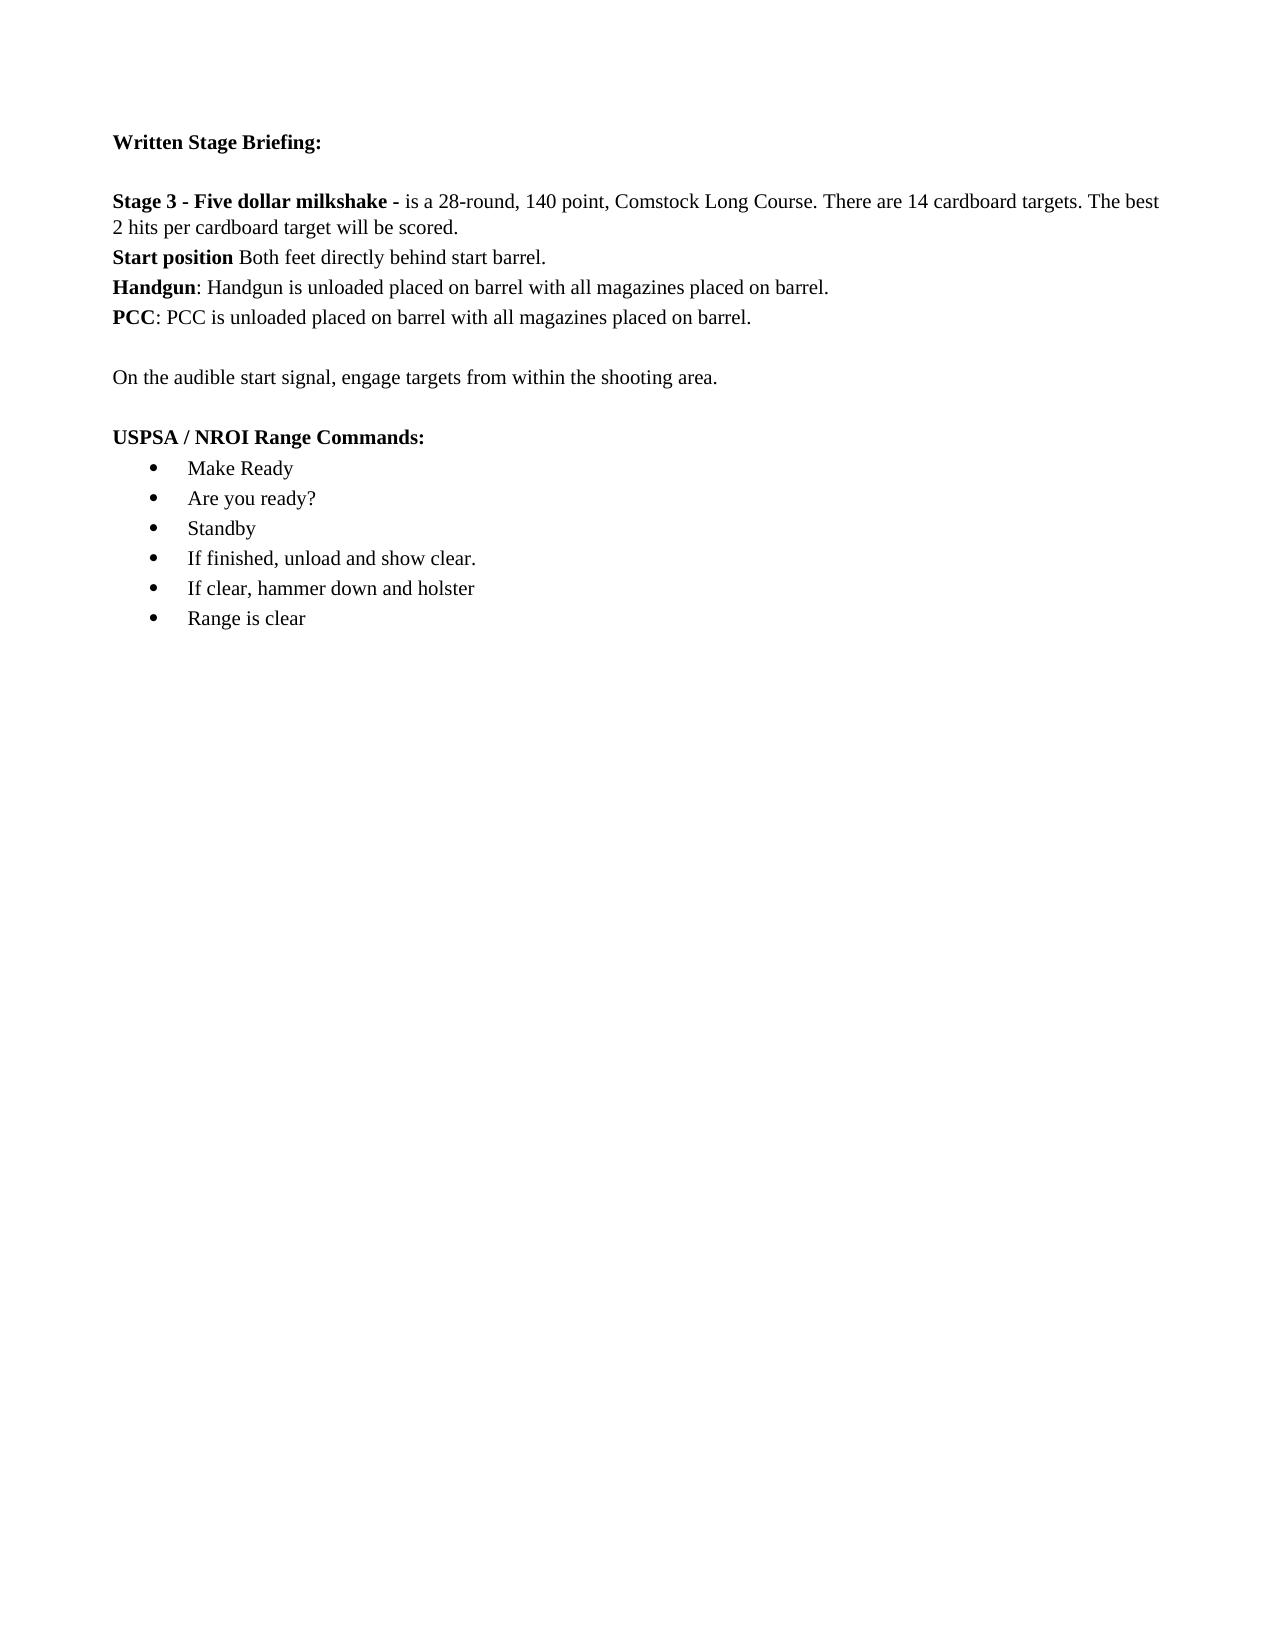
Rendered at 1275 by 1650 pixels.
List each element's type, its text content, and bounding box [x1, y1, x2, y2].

list If finished, unload and show clear. [150, 546, 1162, 570]
list If clear, hammer down and holster [150, 576, 1162, 600]
list Range is clear [150, 606, 1162, 630]
list Standby [150, 516, 1162, 540]
text On the audible start signal, engage targets from within the shooting area. [112, 365, 1162, 389]
text Written Stage Briefing: [112, 130, 1162, 154]
text Start position Both feet directly behind start barrel. [112, 245, 1162, 269]
text Handgun: Handgun is unloaded placed on barrel with all magazines placed on barrel. [112, 275, 1162, 299]
list Are you ready? [150, 486, 1162, 509]
text PCC: PCC is unloaded placed on barrel with all magazines placed on barrel. [112, 305, 1162, 329]
list Make Ready [150, 455, 1162, 479]
text Stage 3 - Five dollar milkshake - is a 28-round, 140 point, Comstock Long Course. There are 14 cardboard targets. The best 2 hits per cardboard target will be scored. [112, 189, 1162, 239]
text USPSA / NROI Range Commands: [112, 425, 1162, 449]
